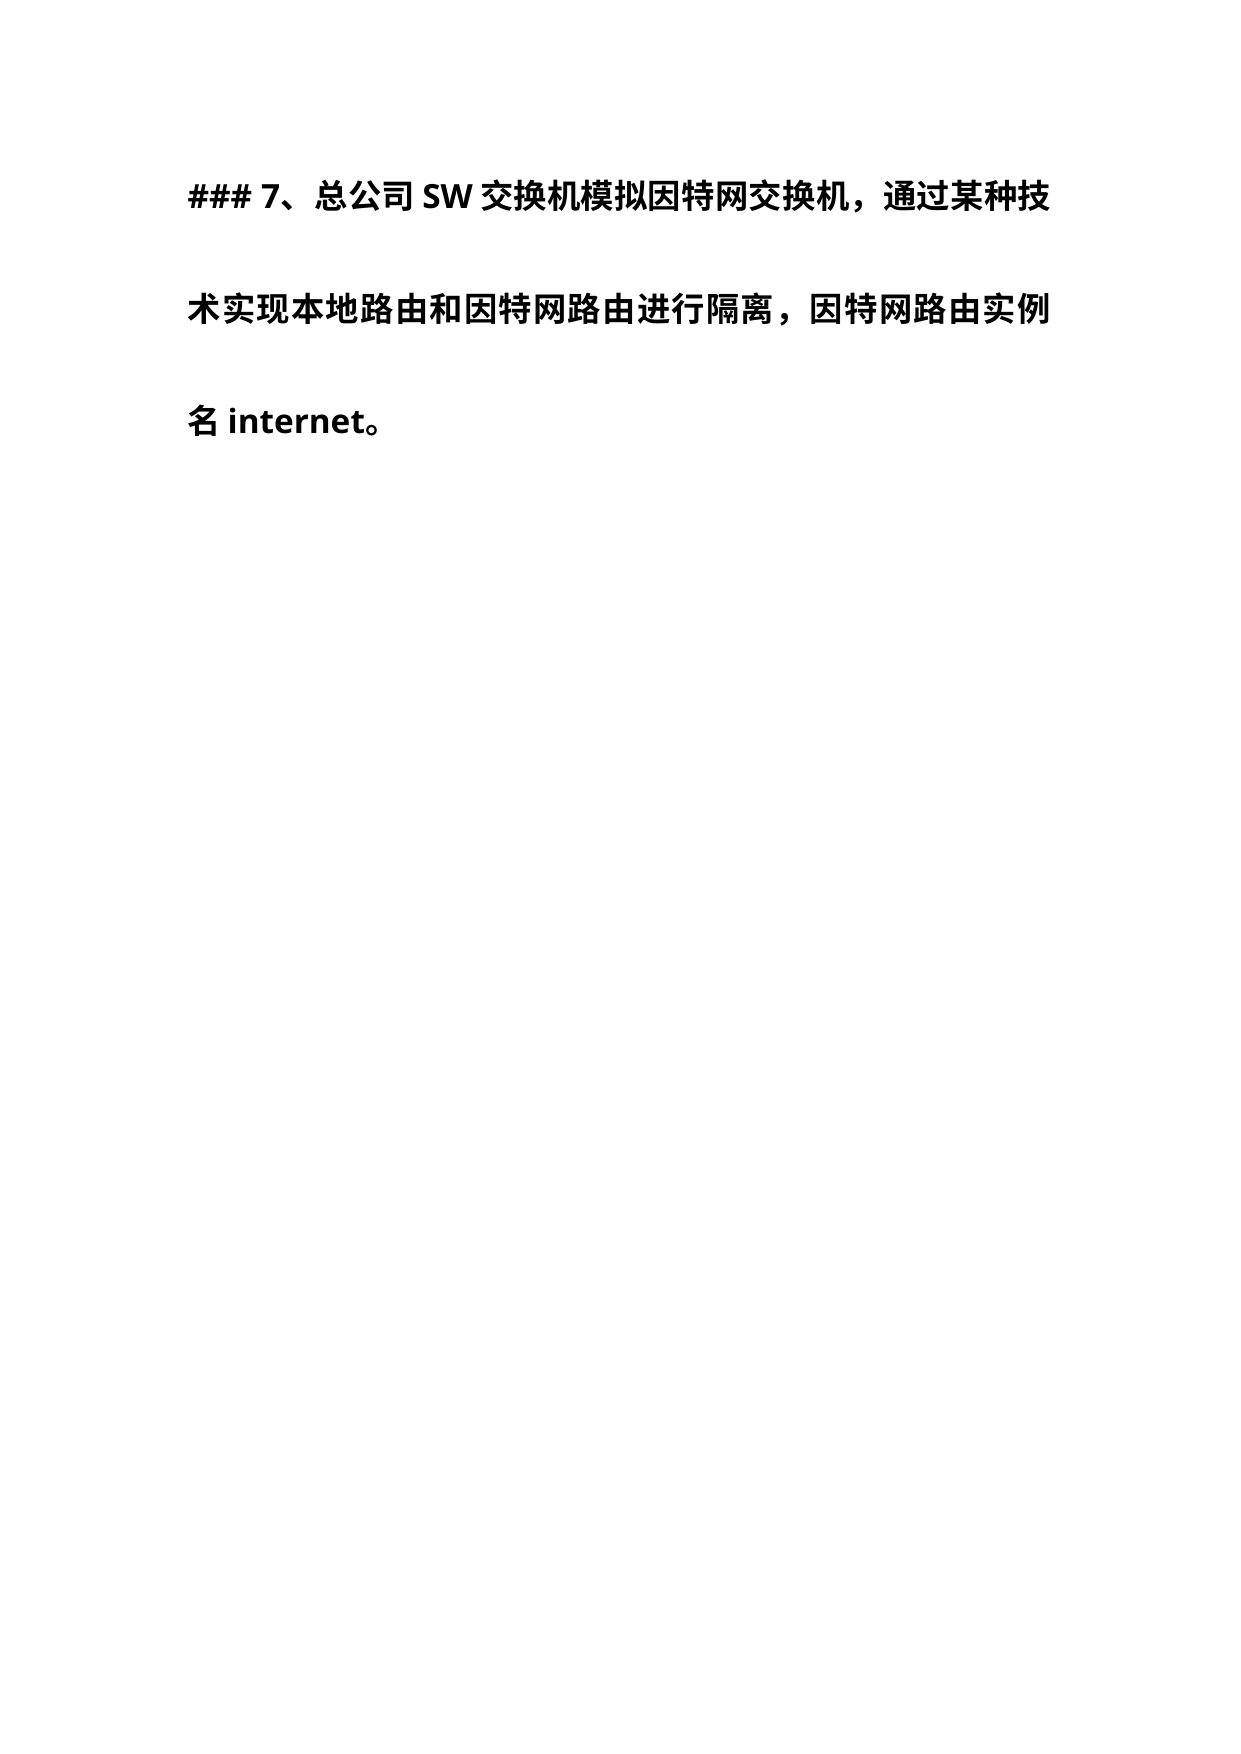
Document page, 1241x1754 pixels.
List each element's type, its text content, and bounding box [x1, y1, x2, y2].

subtitle ### 7、总公司SW交换机模拟因特网交换机，通过某种技术实现本地路由和因特网路由进行隔离，因特网路由实例名internet。 [187, 162, 1053, 452]
